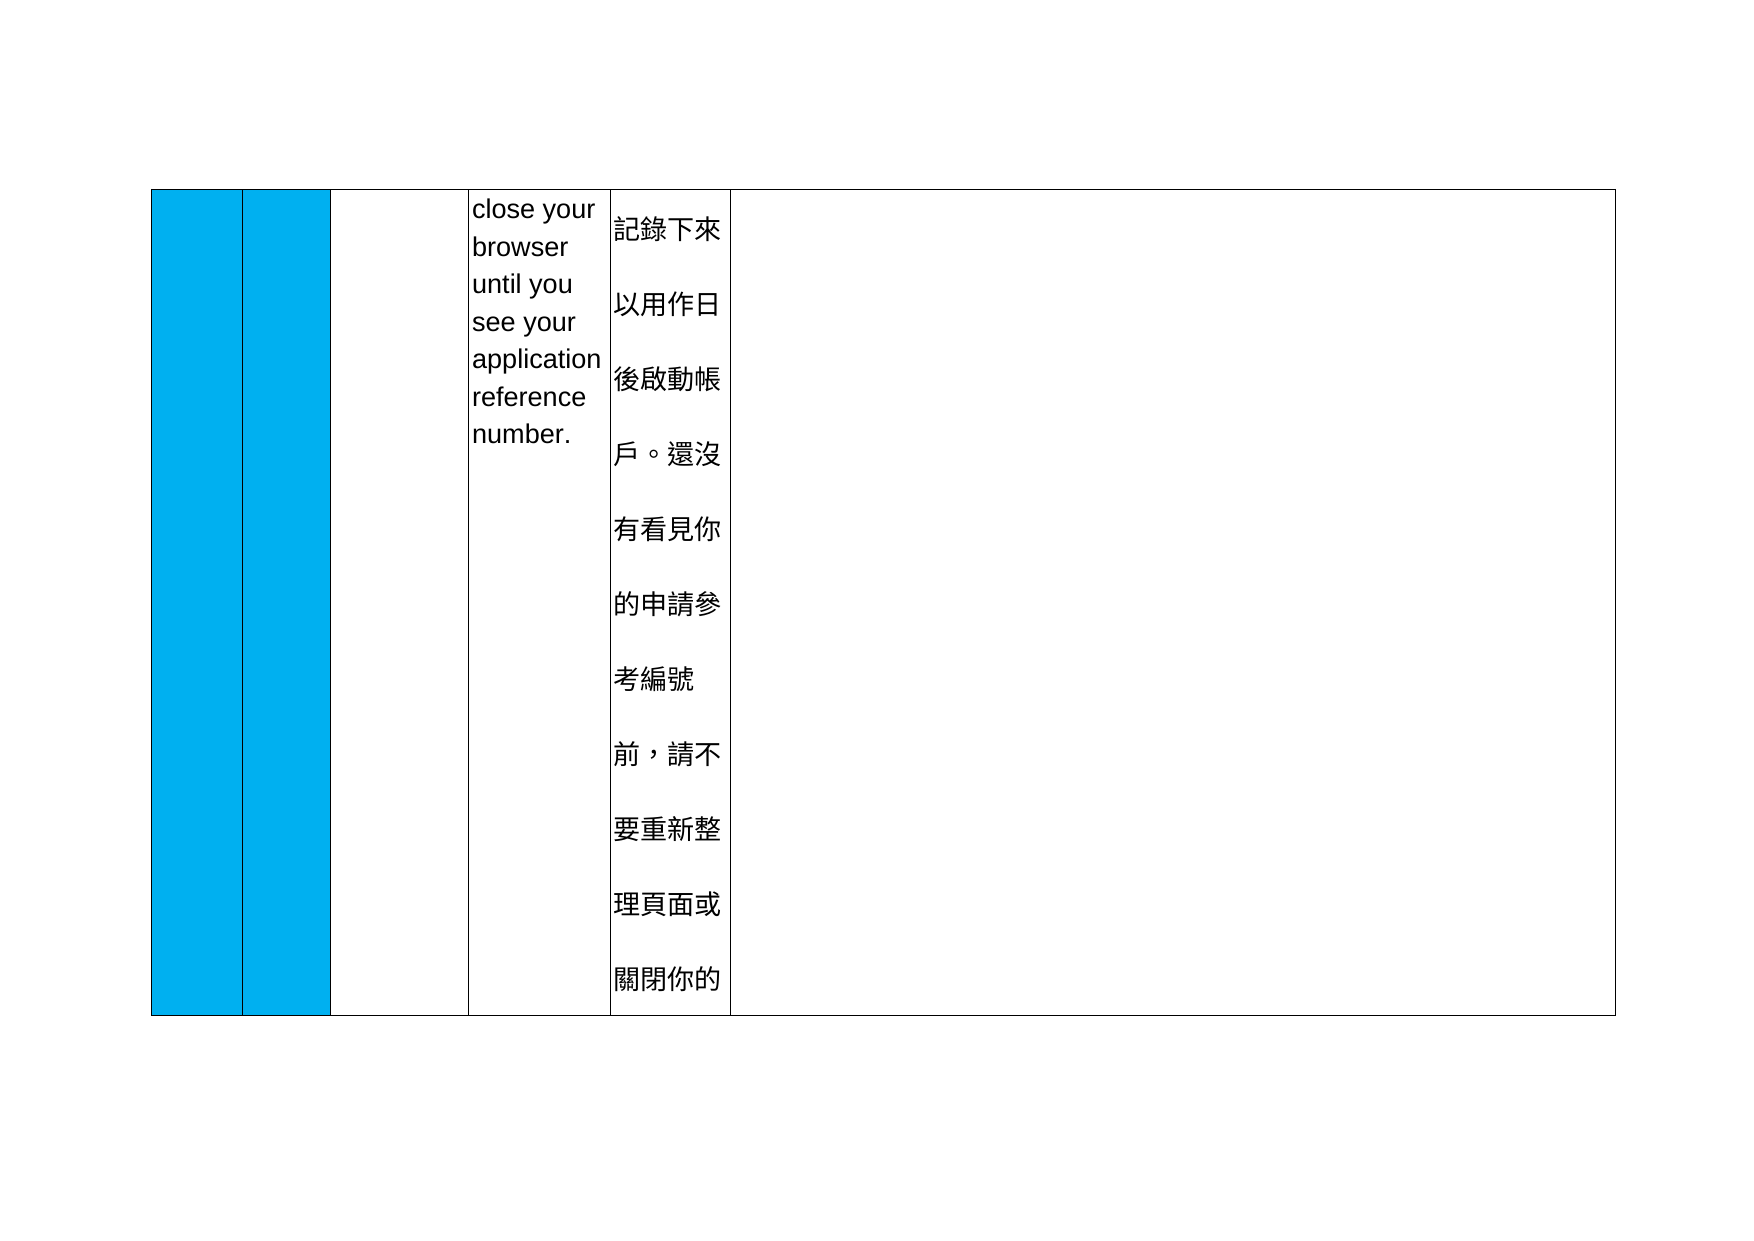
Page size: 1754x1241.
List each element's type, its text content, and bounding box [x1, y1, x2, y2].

table_cell 9 [243, 190, 330, 1015]
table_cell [731, 190, 1615, 1015]
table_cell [611, 190, 730, 1015]
table_cell [331, 190, 468, 1015]
table_cell 9 [152, 190, 242, 1015]
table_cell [469, 190, 610, 1015]
